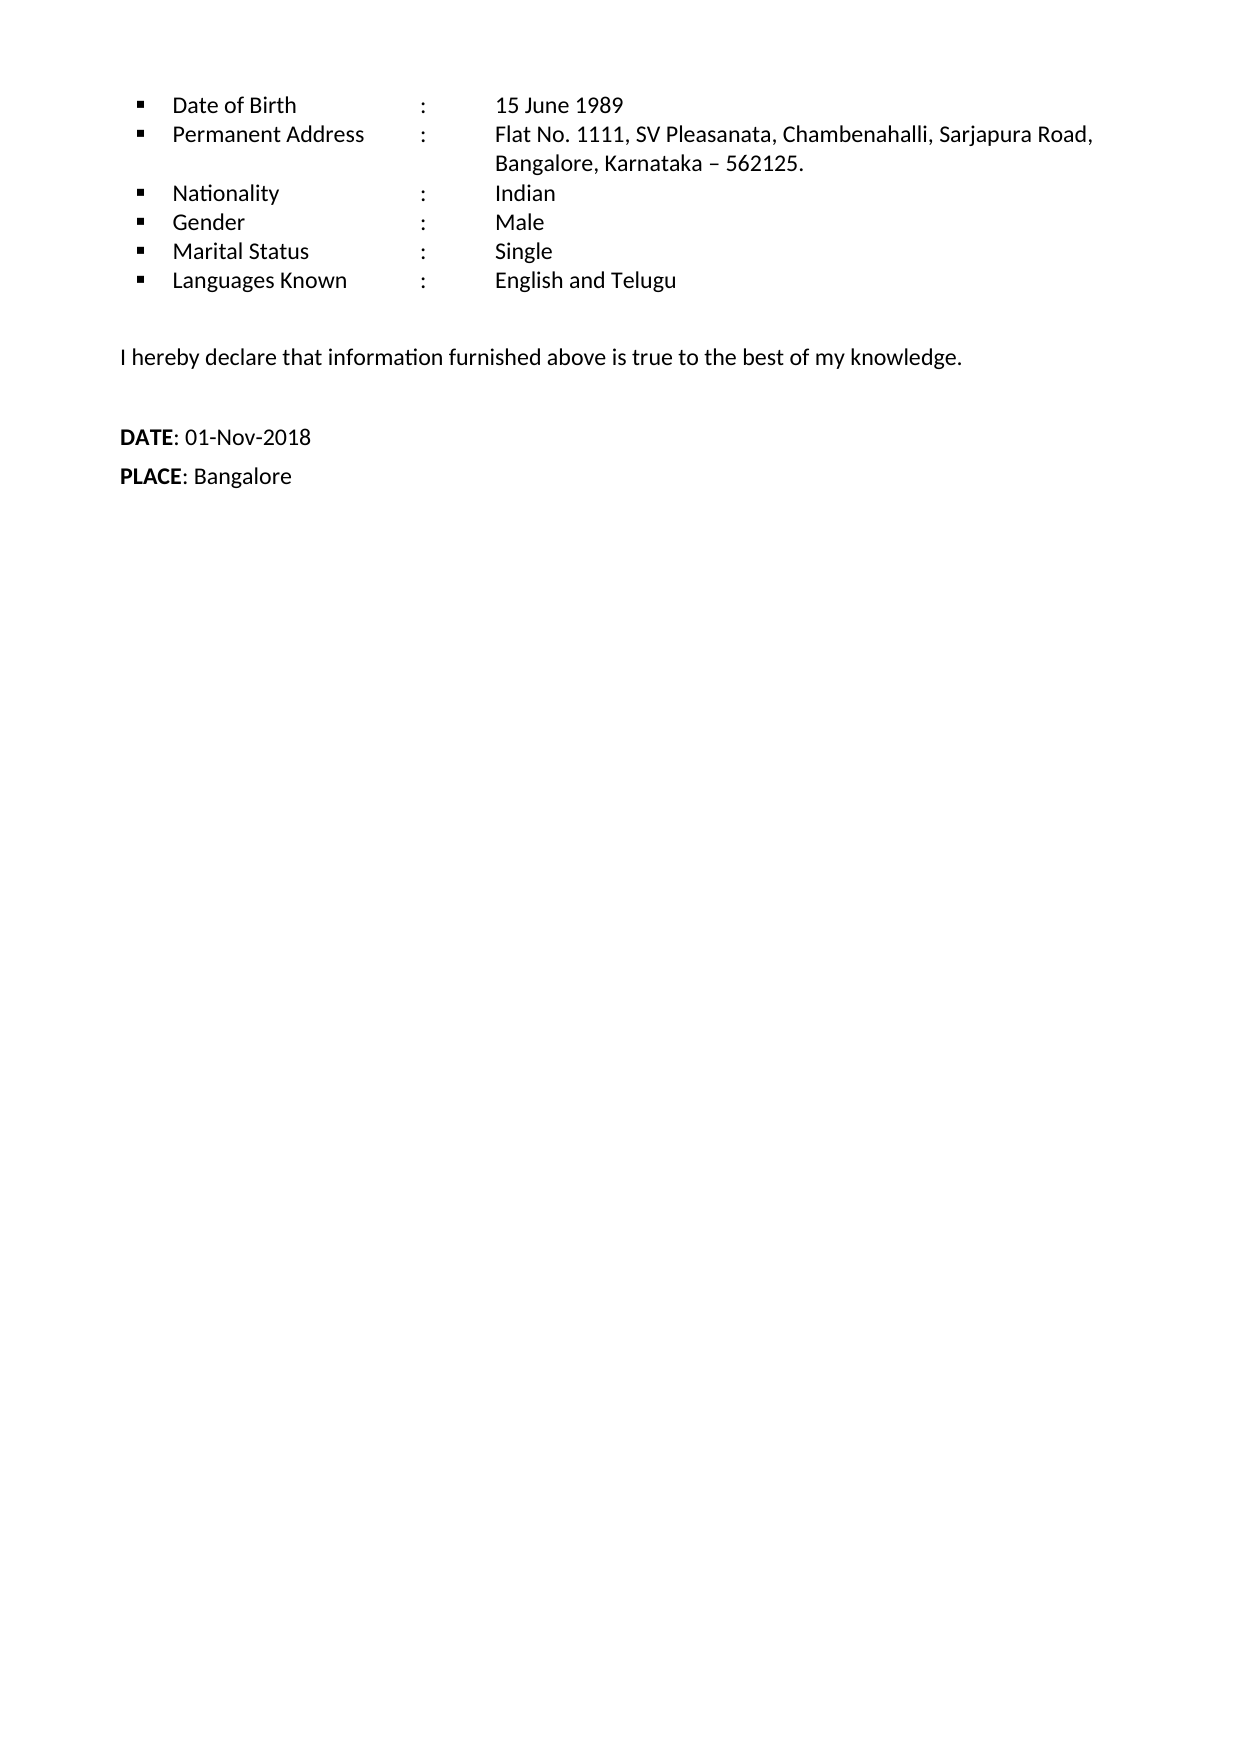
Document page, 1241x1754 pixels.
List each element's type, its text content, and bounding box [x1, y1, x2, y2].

list Marital Status : Single [135, 236, 1120, 266]
text PLACE: Bangalore [120, 461, 1120, 491]
list Bangalore, Karnataka – 562125. [472, 148, 1120, 178]
list Gender : Male [135, 207, 1120, 236]
list Permanent Address : Flat No. 1111, SV Pleasanata, Chambenahalli, Sarjapura Road, [135, 119, 1120, 148]
list Languages Known : English and Telugu [135, 266, 1120, 295]
text DATE: 01-Nov-2018 [120, 422, 1120, 451]
list Nationality : Indian [135, 178, 1120, 207]
text I hereby declare that information furnished above is true to the best of my knowledge. [120, 342, 1120, 372]
list Date of Birth : 15 June 1989 [135, 90, 1120, 119]
